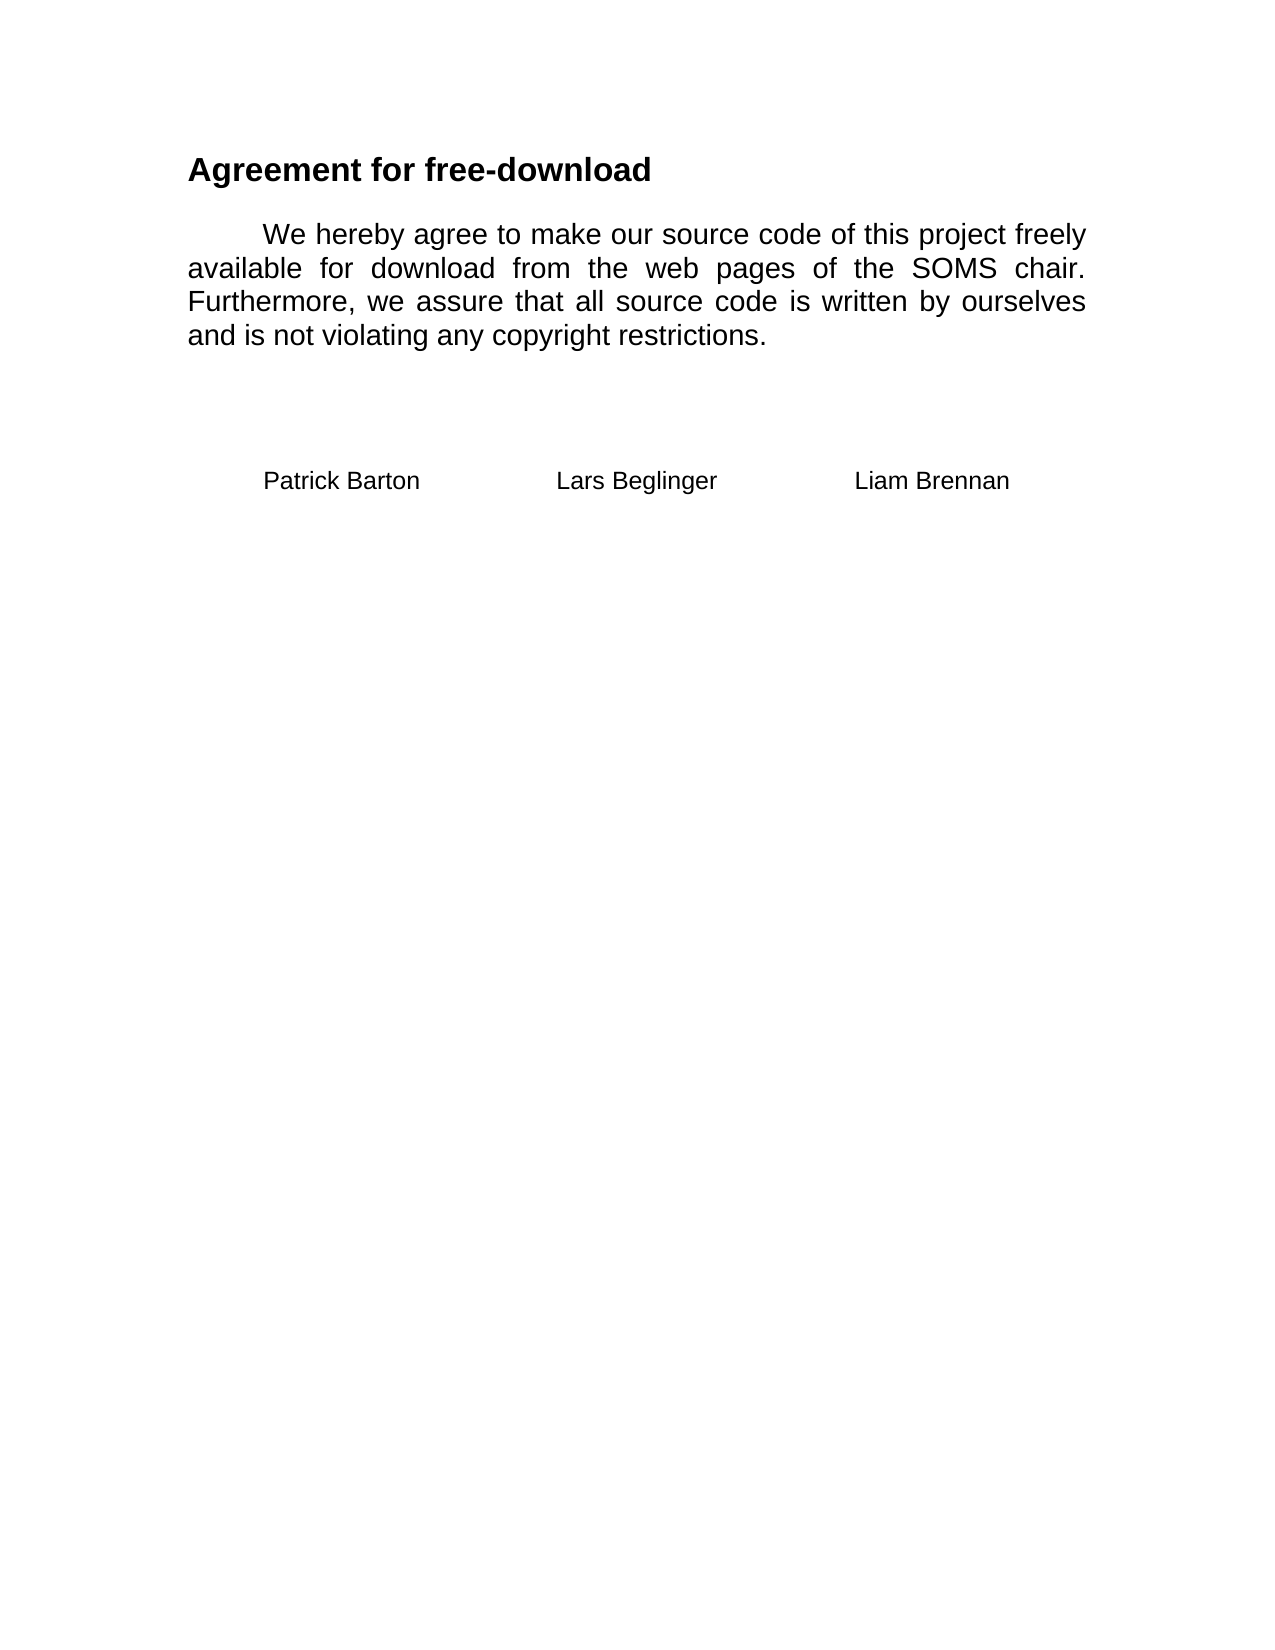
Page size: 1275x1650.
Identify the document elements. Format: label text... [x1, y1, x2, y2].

table_header Patrick Barton [188, 466, 496, 495]
text Agreement for free-download [187, 150, 1087, 188]
table_header Lars Beglinger [496, 466, 778, 495]
table_header Liam Brennan [778, 466, 1086, 495]
text We hereby agree to make our source code of this project freely available for download from the web pages of the SOMS chair. Furthermore, we assure that all source code is written by ourselves and is not violating any copyright restrictions. [187, 217, 1087, 351]
